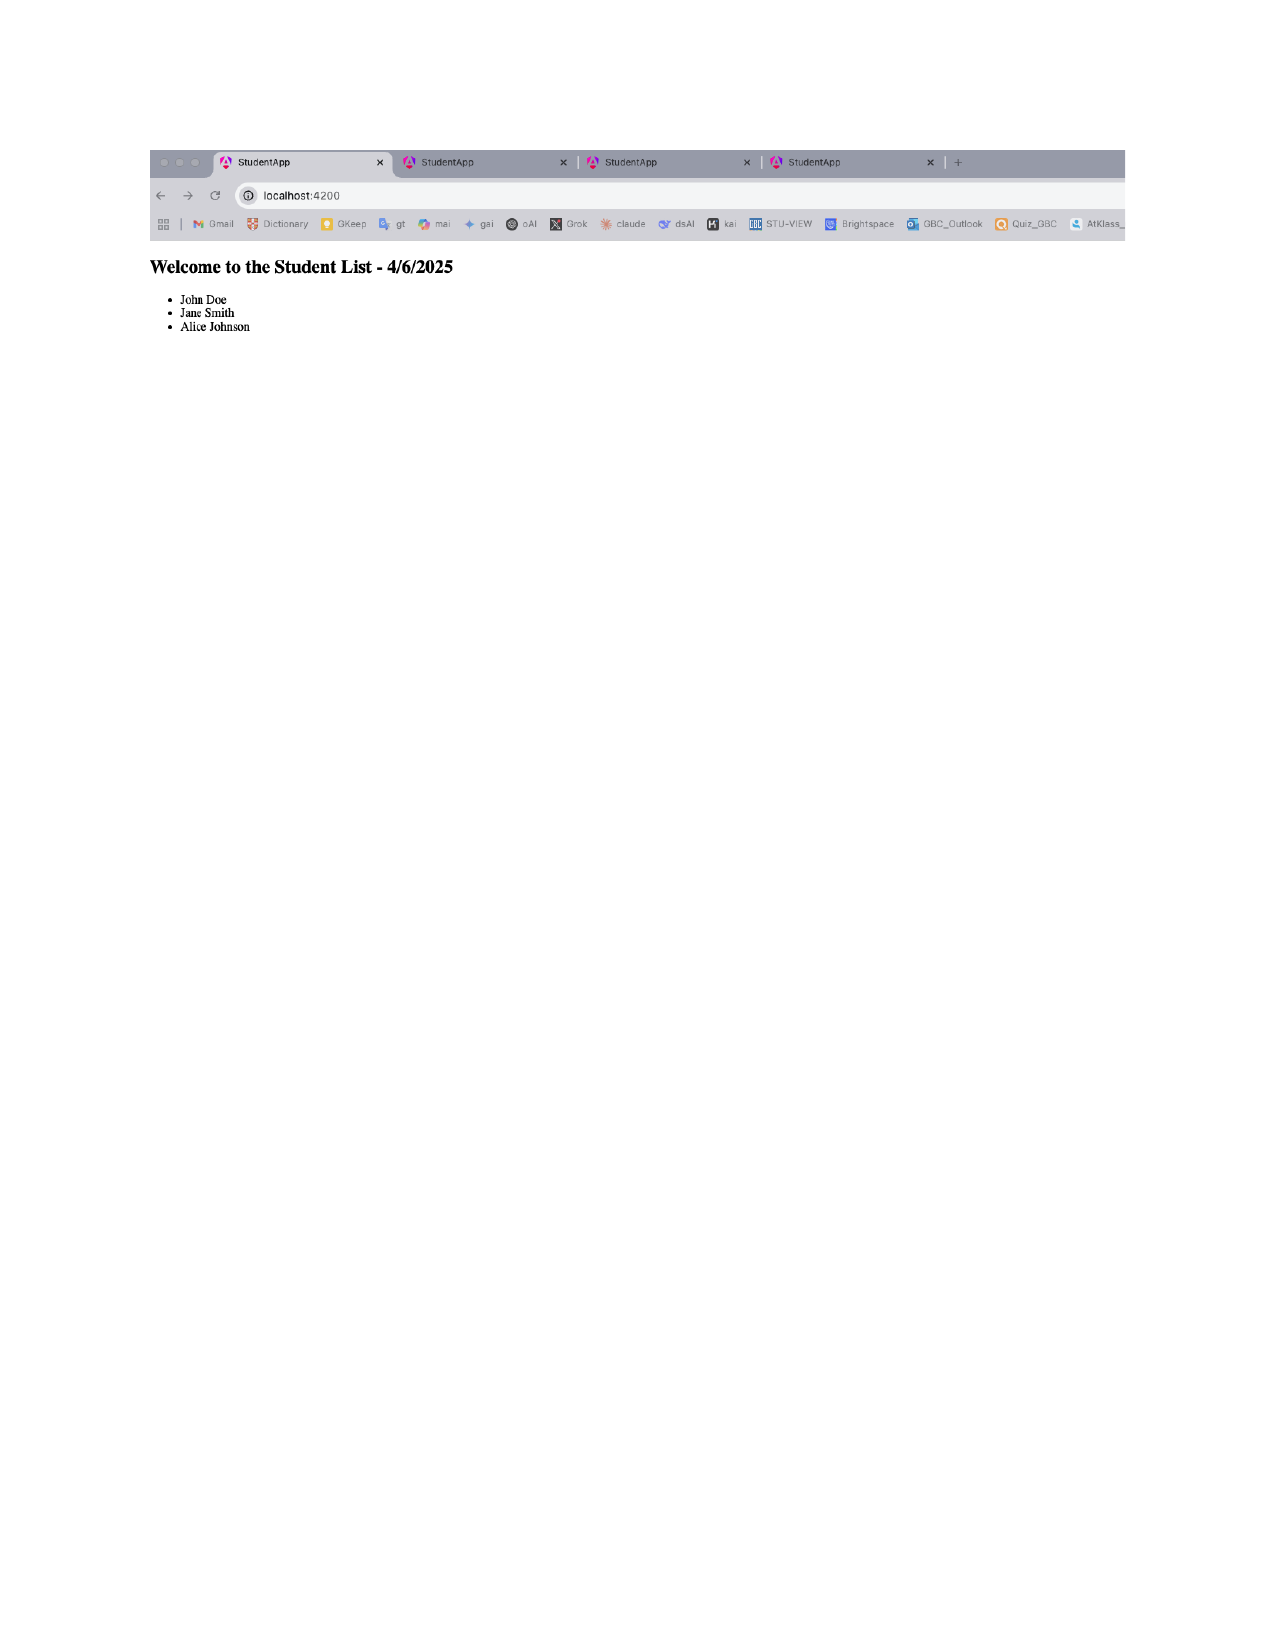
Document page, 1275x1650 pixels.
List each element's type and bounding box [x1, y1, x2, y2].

picture [150, 150, 1125, 849]
